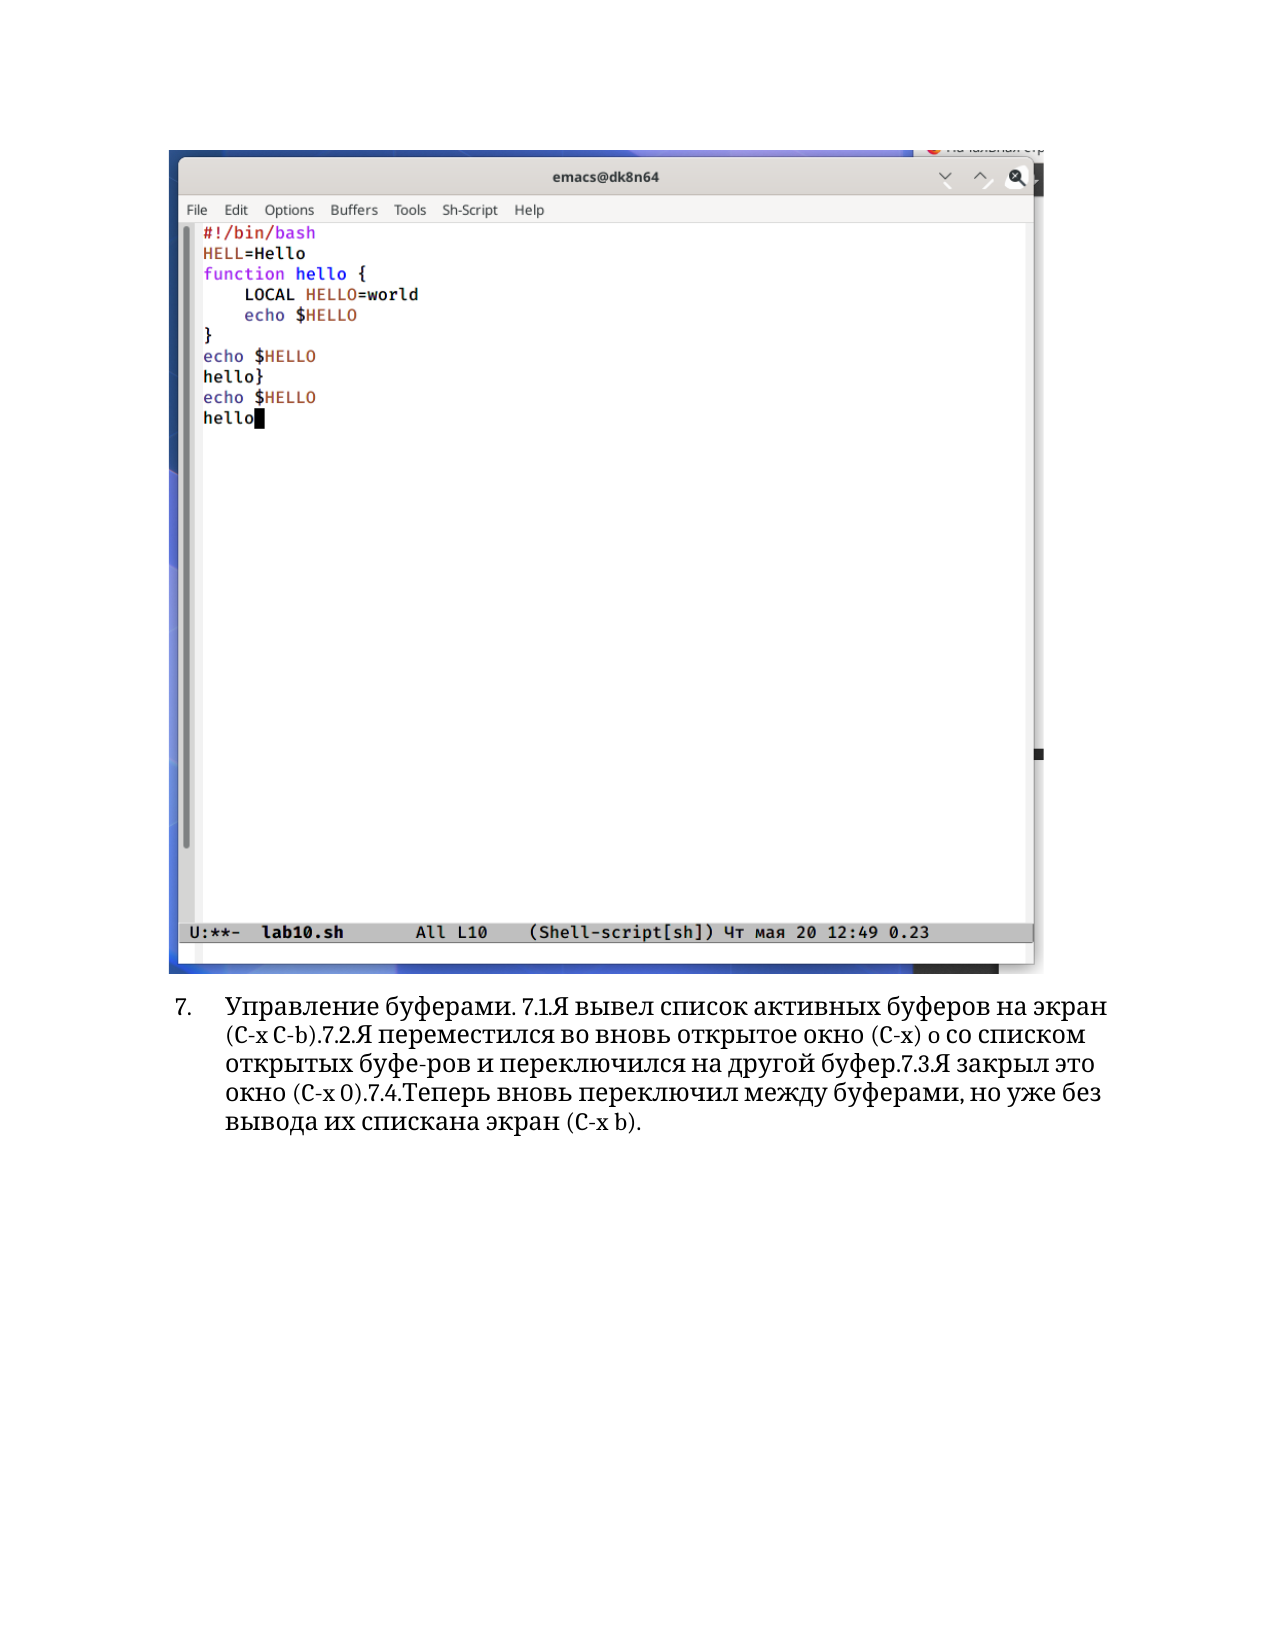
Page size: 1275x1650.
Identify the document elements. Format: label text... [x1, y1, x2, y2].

picture [168, 150, 1044, 974]
list Управление буферами. 7.1.Я вывел список активных буферов на экран (C-x C-b).7.2.Я переместился во вновь открытое окно (C-x) o со списком открытых буфе-ров и переключился на другой буфер.7.3.Я закрыл это окно (C-x 0).7.4.Теперь вновь переключил между буферами, но уже без вывода их спискана экран (C-x b). [175, 992, 1125, 1136]
